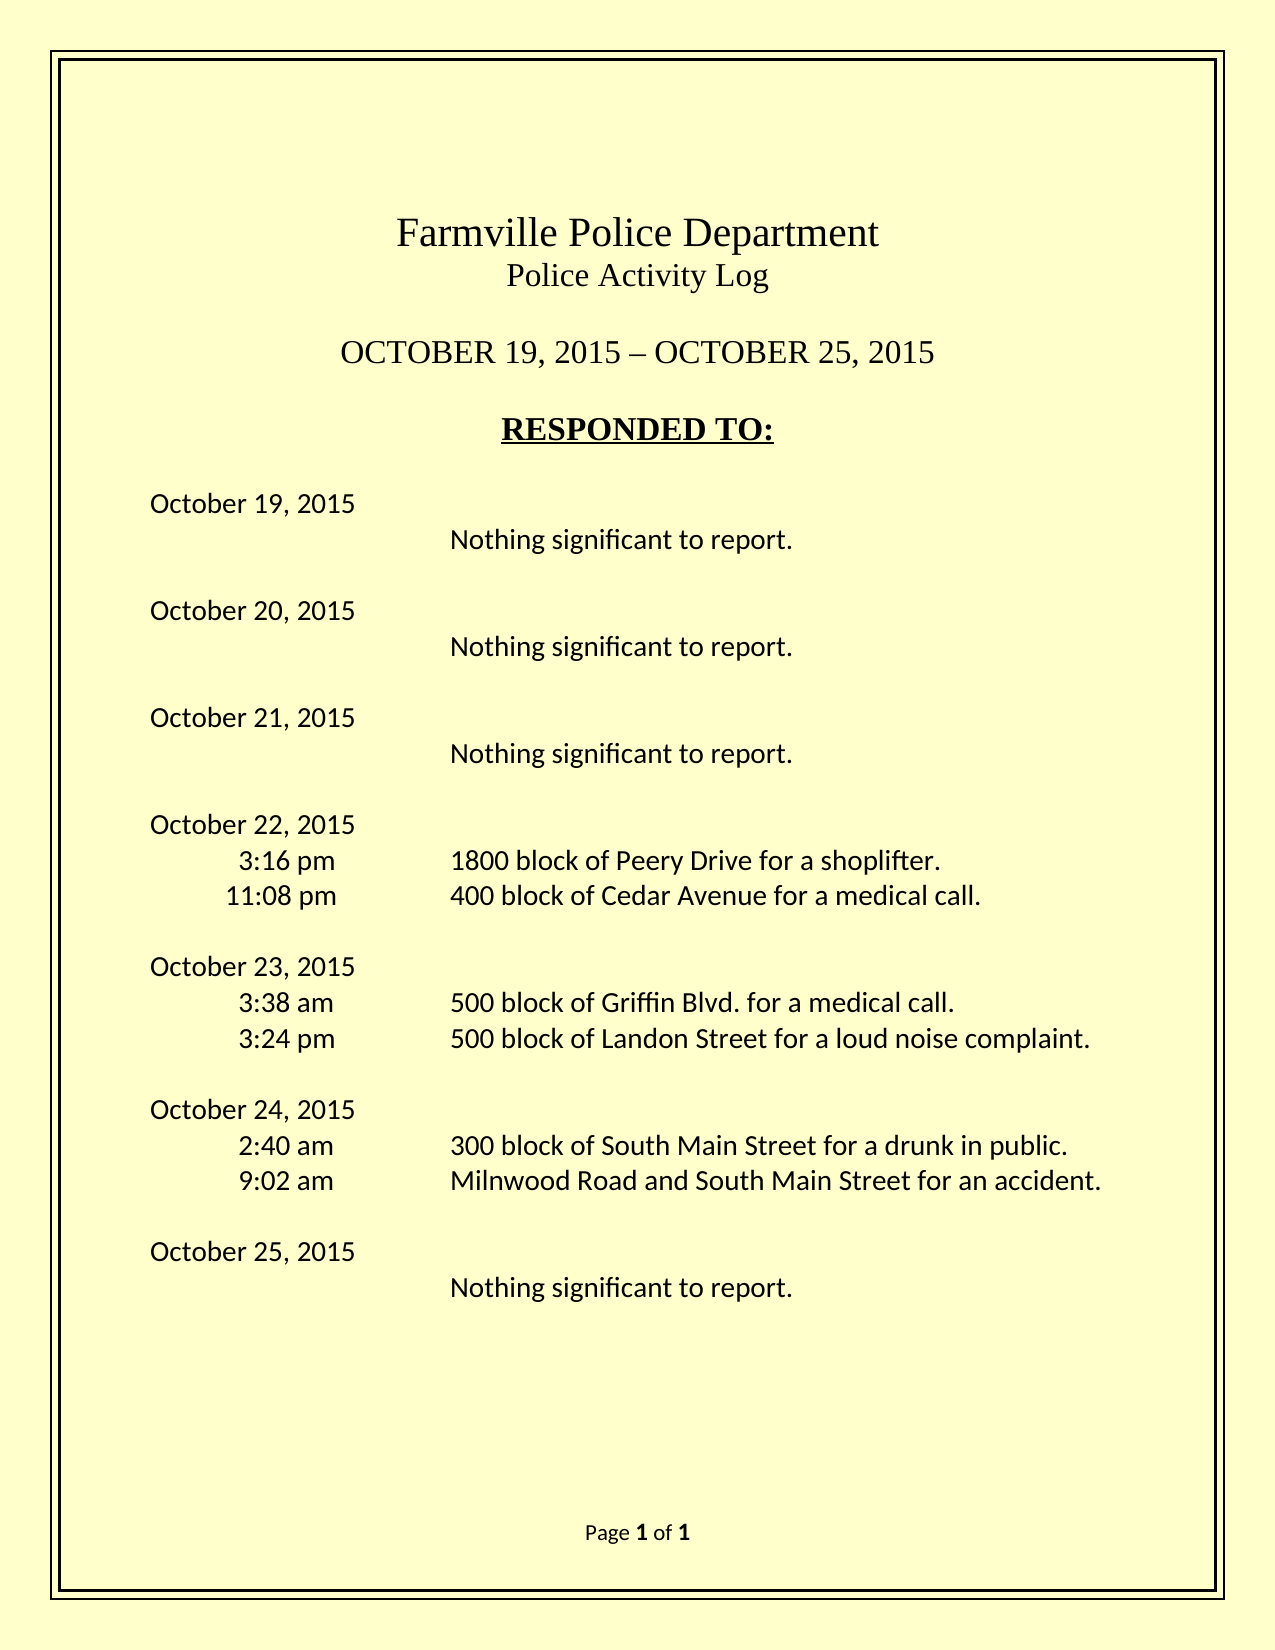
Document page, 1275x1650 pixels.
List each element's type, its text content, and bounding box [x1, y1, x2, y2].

text October 24, 2015 [150, 1091, 1125, 1127]
text 3:16 pm 1800 block of Peery Drive for a shoplifter. [150, 842, 1125, 877]
text October 21, 2015 [150, 699, 1125, 735]
text Nothing significant to report. [150, 628, 1125, 663]
text 3:24 pm 500 block of Landon Street for a loud noise complaint. [150, 1020, 1125, 1055]
text Police Activity Log [150, 255, 1125, 294]
text 11:08 pm 400 block of Cedar Avenue for a medical call. [150, 877, 1125, 913]
text Nothing significant to report. [150, 735, 1125, 770]
text 3:38 am 500 block of Griffin Blvd. for a medical call. [150, 984, 1125, 1020]
text Nothing significant to report. [150, 521, 1125, 557]
text October 20, 2015 [150, 592, 1125, 628]
text Nothing significant to report. [150, 1269, 1125, 1305]
text Farmville Police Department [150, 207, 1125, 255]
text RESPONDED TO: [150, 409, 1125, 447]
text 9:02 am Milnwood Road and South Main Street for an accident. [150, 1162, 1125, 1198]
text October 23, 2015 [150, 948, 1125, 984]
text October 22, 2015 [150, 806, 1125, 842]
text October 19, 2015 [150, 485, 1125, 521]
text 2:40 am 300 block of South Main Street for a drunk in public. [150, 1127, 1125, 1162]
text October 25, 2015 [150, 1233, 1125, 1269]
text OCTOBER 19, 2015 – OCTOBER 25, 2015 [150, 332, 1125, 370]
